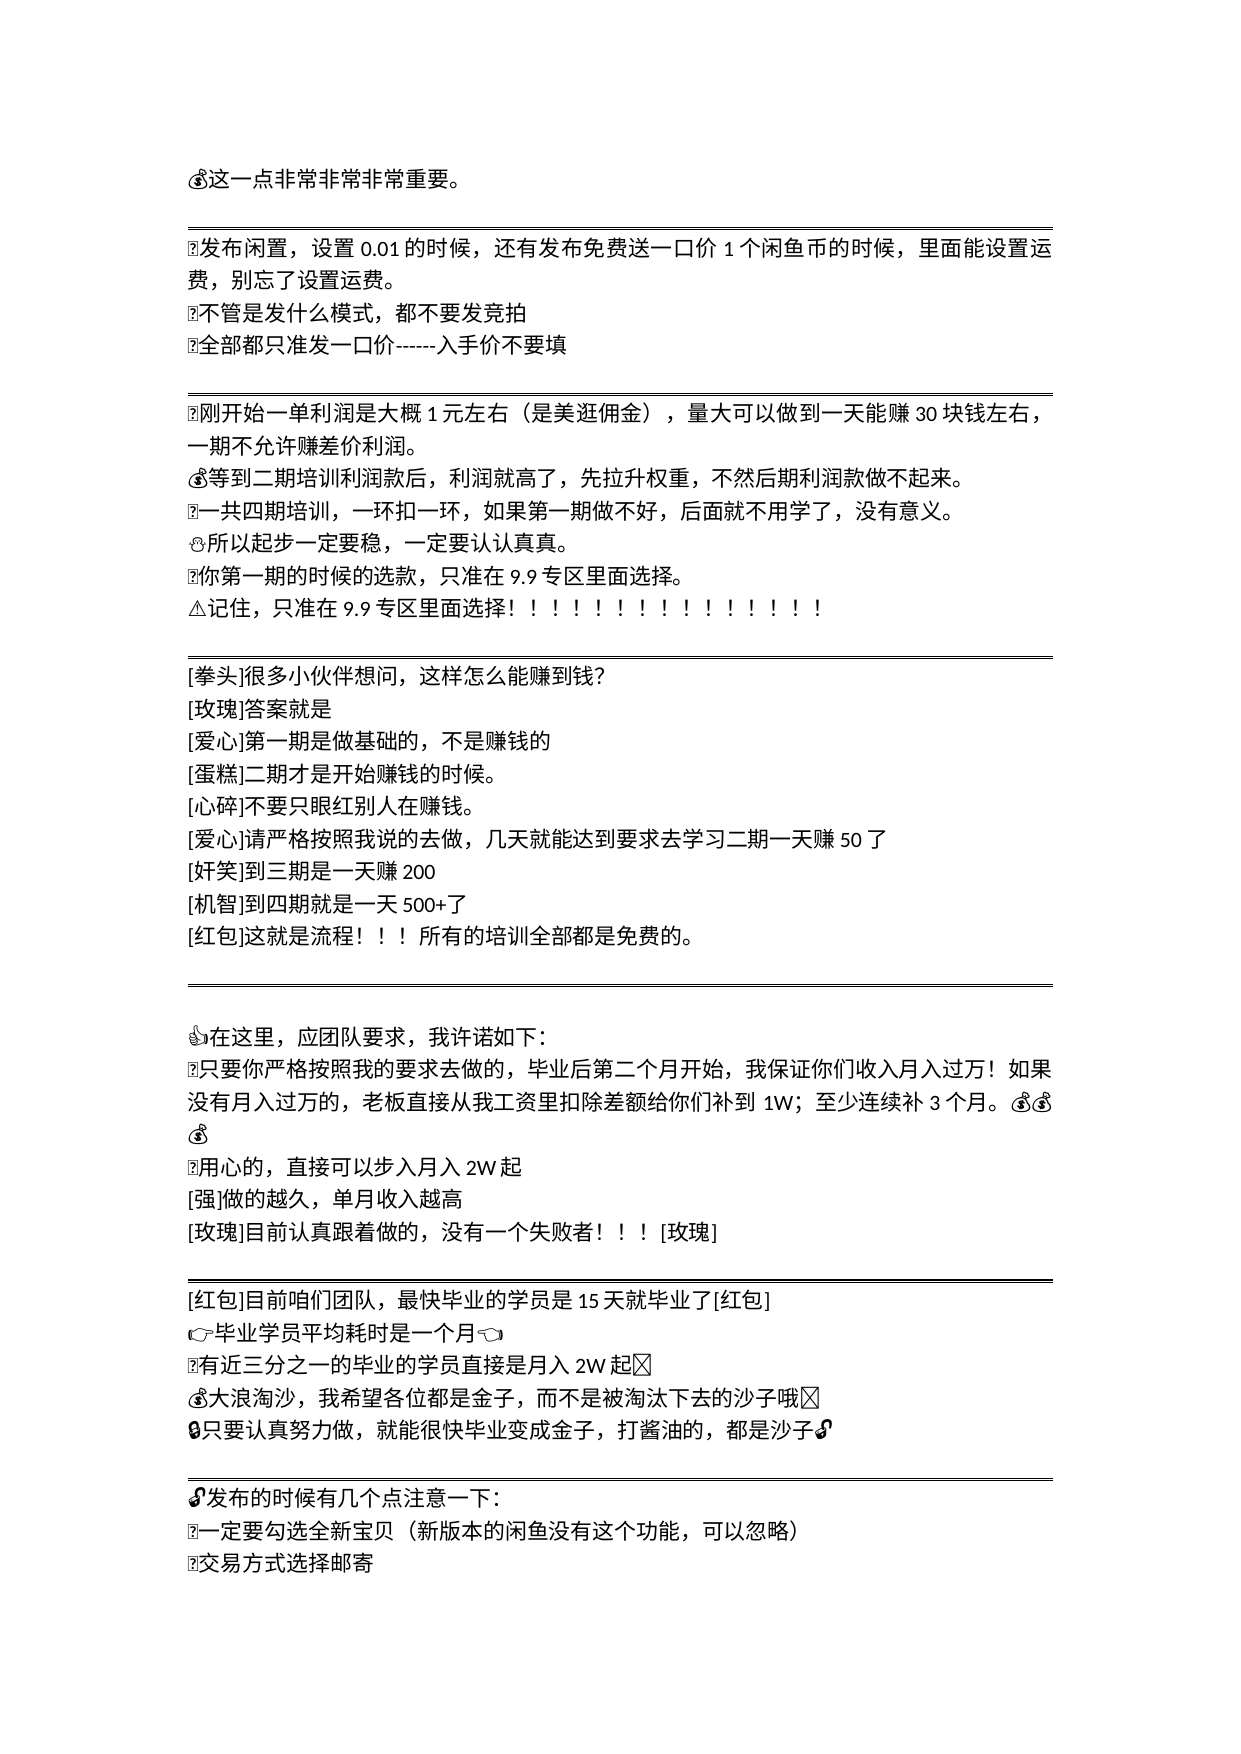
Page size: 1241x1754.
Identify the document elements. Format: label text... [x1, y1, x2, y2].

text [爱心]请严格按照我说的去做，几天就能达到要求去学习二期一天赚50了 [187, 821, 1053, 854]
text 🎂刚开始一单利润是大概1元左右（是美逛佣金），量大可以做到一天能赚30块钱左右，一期不允许赚差价利润。 [187, 396, 1053, 461]
text 💎不管是发什么模式，都不要发竞拍 [187, 295, 1053, 328]
text 🔒只要认真努力做，就能很快毕业变成金子，打酱油的，都是沙子🔓 [187, 1413, 1053, 1445]
text 💝用心的，直接可以步入月入2W起 [187, 1149, 1053, 1182]
text [红包]目前咱们团队，最快毕业的学员是15天就毕业了[红包] [187, 1283, 1053, 1315]
text 👍在这里，应团队要求，我许诺如下： [187, 1019, 1053, 1052]
text ⛄所以起步一定要稳，一定要认认真真。 [187, 526, 1053, 558]
text [蛋糕]二期才是开始赚钱的时候。 [187, 756, 1053, 789]
text [玫瑰]目前认真跟着做的，没有一个失败者！！！[玫瑰] [187, 1214, 1053, 1247]
text 🎸交易方式选择邮寄 [187, 1546, 1053, 1578]
text [拳头]很多小伙伴想问，这样怎么能赚到钱？ [187, 659, 1053, 691]
text 🔑一定要勾选全新宝贝（新版本的闲鱼没有这个功能，可以忽略） [187, 1513, 1053, 1546]
text 👉毕业学员平均耗时是一个月👈 [187, 1315, 1053, 1348]
text 🚀全部都只准发一口价------入手价不要填 [187, 328, 1053, 360]
text [玫瑰]答案就是 [187, 691, 1053, 724]
text 💎只要你严格按照我的要求去做的，毕业后第二个月开始，我保证你们收入月入过万！如果没有月入过万的，老板直接从我工资里扣除差额给你们补到1W；至少连续补3个月。💰💰💰 [187, 1052, 1053, 1149]
text 💎有近三分之一的毕业的学员直接是月入2W起👑 [187, 1348, 1053, 1380]
text [红包]这就是流程！！！所有的培训全部都是免费的。 [187, 919, 1053, 951]
text 🚄你第一期的时候的选款，只准在9.9专区里面选择。 [187, 558, 1053, 591]
text [爱心]第一期是做基础的，不是赚钱的 [187, 724, 1053, 756]
text 💰这一点非常非常非常重要。 [187, 162, 1053, 194]
text 💰大浪淘沙，我希望各位都是金子，而不是被淘汰下去的沙子哦🎉 [187, 1380, 1053, 1413]
text [机智]到四期就是一天500+了 [187, 886, 1053, 919]
text ⚠记住，只准在9.9专区里面选择！！！！！！！！！！！！！！！ [187, 591, 1053, 623]
text [奸笑]到三期是一天赚200 [187, 854, 1053, 886]
text [强]做的越久，单月收入越高 [187, 1182, 1053, 1214]
text 💰等到二期培训利润款后，利润就高了，先拉升权重，不然后期利润款做不起来。 [187, 461, 1053, 493]
text 🔓发布的时候有几个点注意一下： [187, 1481, 1053, 1513]
text 🎉发布闲置，设置0.01的时候，还有发布免费送一口价1个闲鱼币的时候，里面能设置运费，别忘了设置运费。 [187, 230, 1053, 295]
text 💝一共四期培训，一环扣一环，如果第一期做不好，后面就不用学了，没有意义。 [187, 493, 1053, 526]
text [心碎]不要只眼红别人在赚钱。 [187, 789, 1053, 821]
